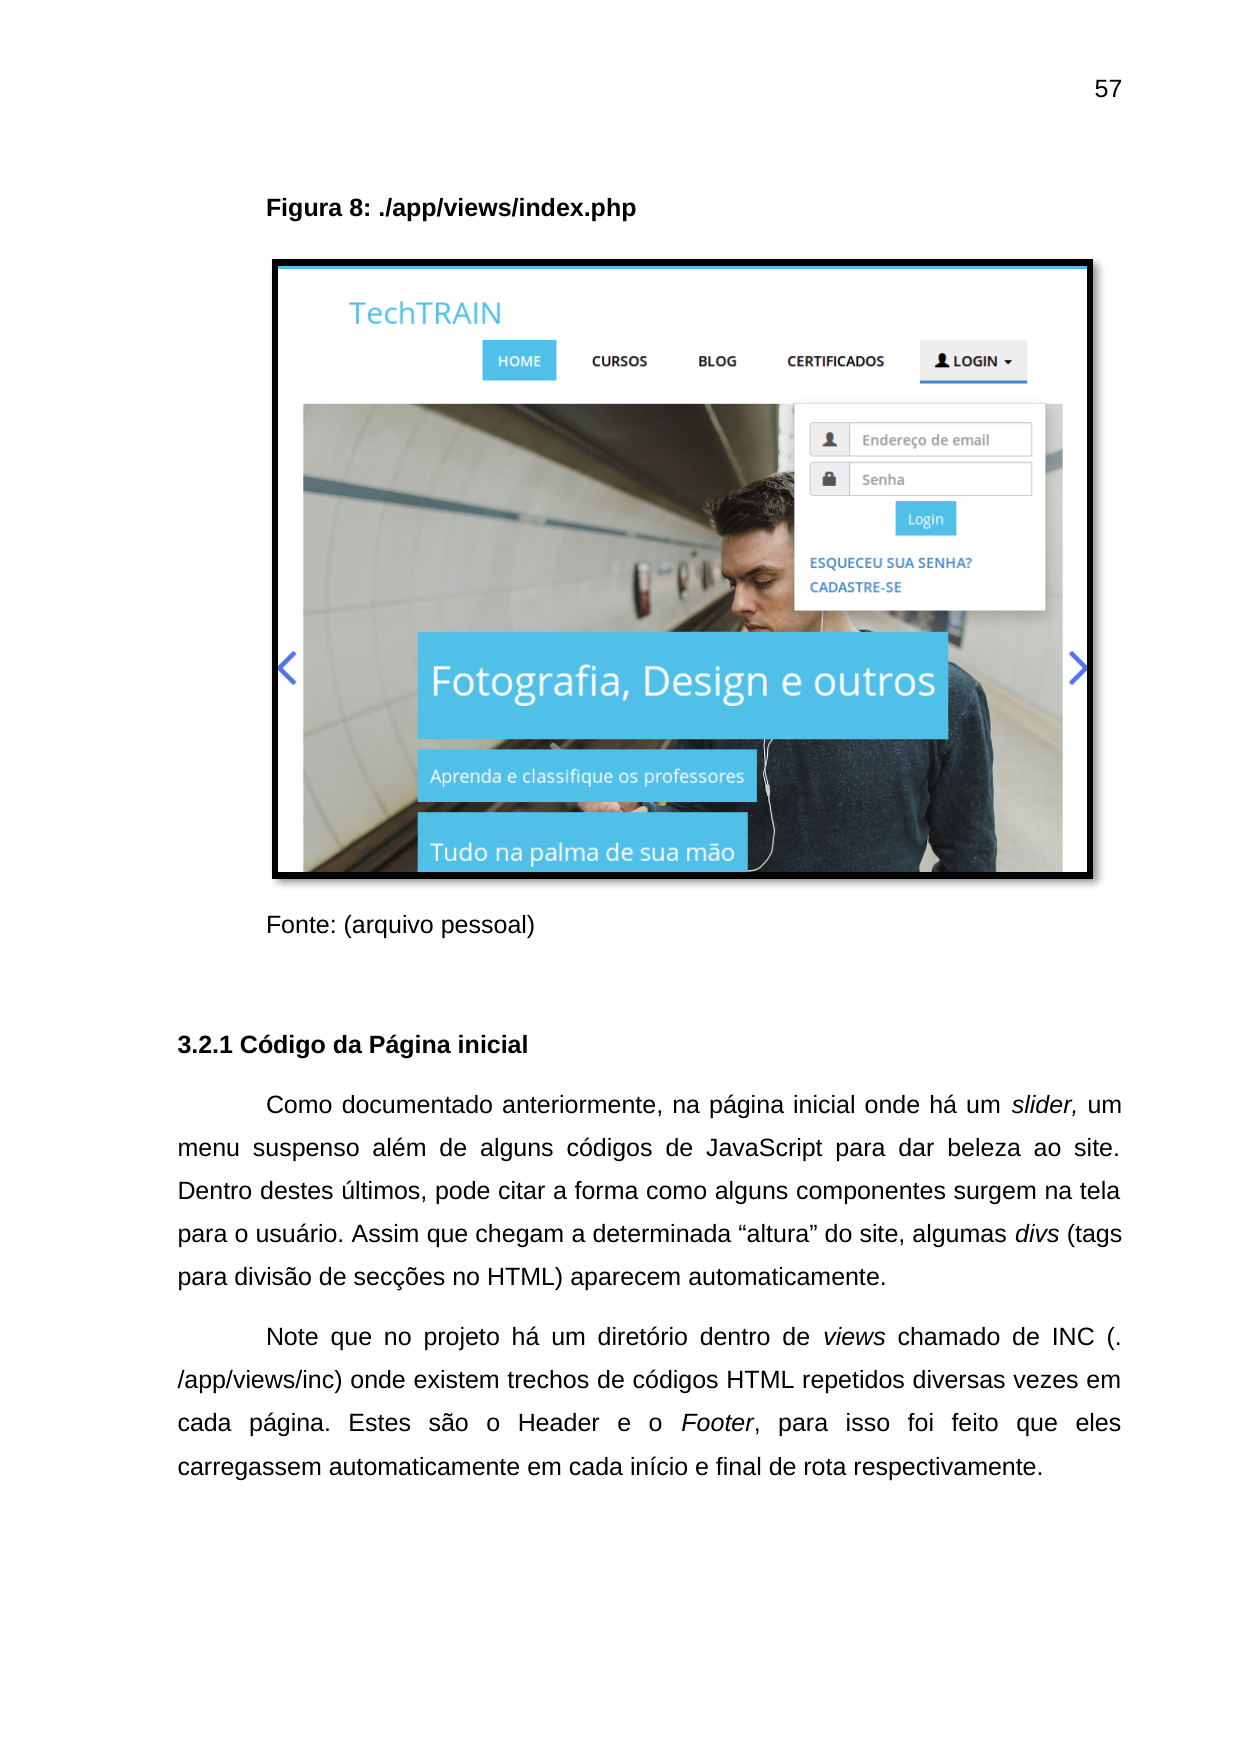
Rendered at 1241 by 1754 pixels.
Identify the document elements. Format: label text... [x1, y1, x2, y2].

subtitle Note que no projeto há um diretório dentro de views chamado de INC (. /app/views/inc) onde existem trechos de códigos HTML repetidos diversas vezes em cada página. Estes são o Header e o Footer, para isso foi feito que eles carregassem automaticamente em cada início e final de rota respectivamente. [177, 1322, 1122, 1480]
subtitle Como documentado anteriormente, na página inicial onde há um slider, um menu suspenso além de alguns códigos de JavaScript para dar beleza ao site. Dentro destes últimos, pode citar a forma como alguns componentes surgem na tela para o usuário. Assim que chegam a determinada “altura” do site, algumas divs (tags para divisão de secções no HTML) aparecem automaticamente. [177, 1090, 1122, 1291]
text 3.2.1 Código da Página inicial [177, 1030, 1122, 1059]
subtitle Fonte: (arquivo pessoal) [177, 911, 1122, 939]
picture [278, 266, 1087, 872]
subtitle Figura 8: ./app/views/index.php [266, 193, 1122, 222]
